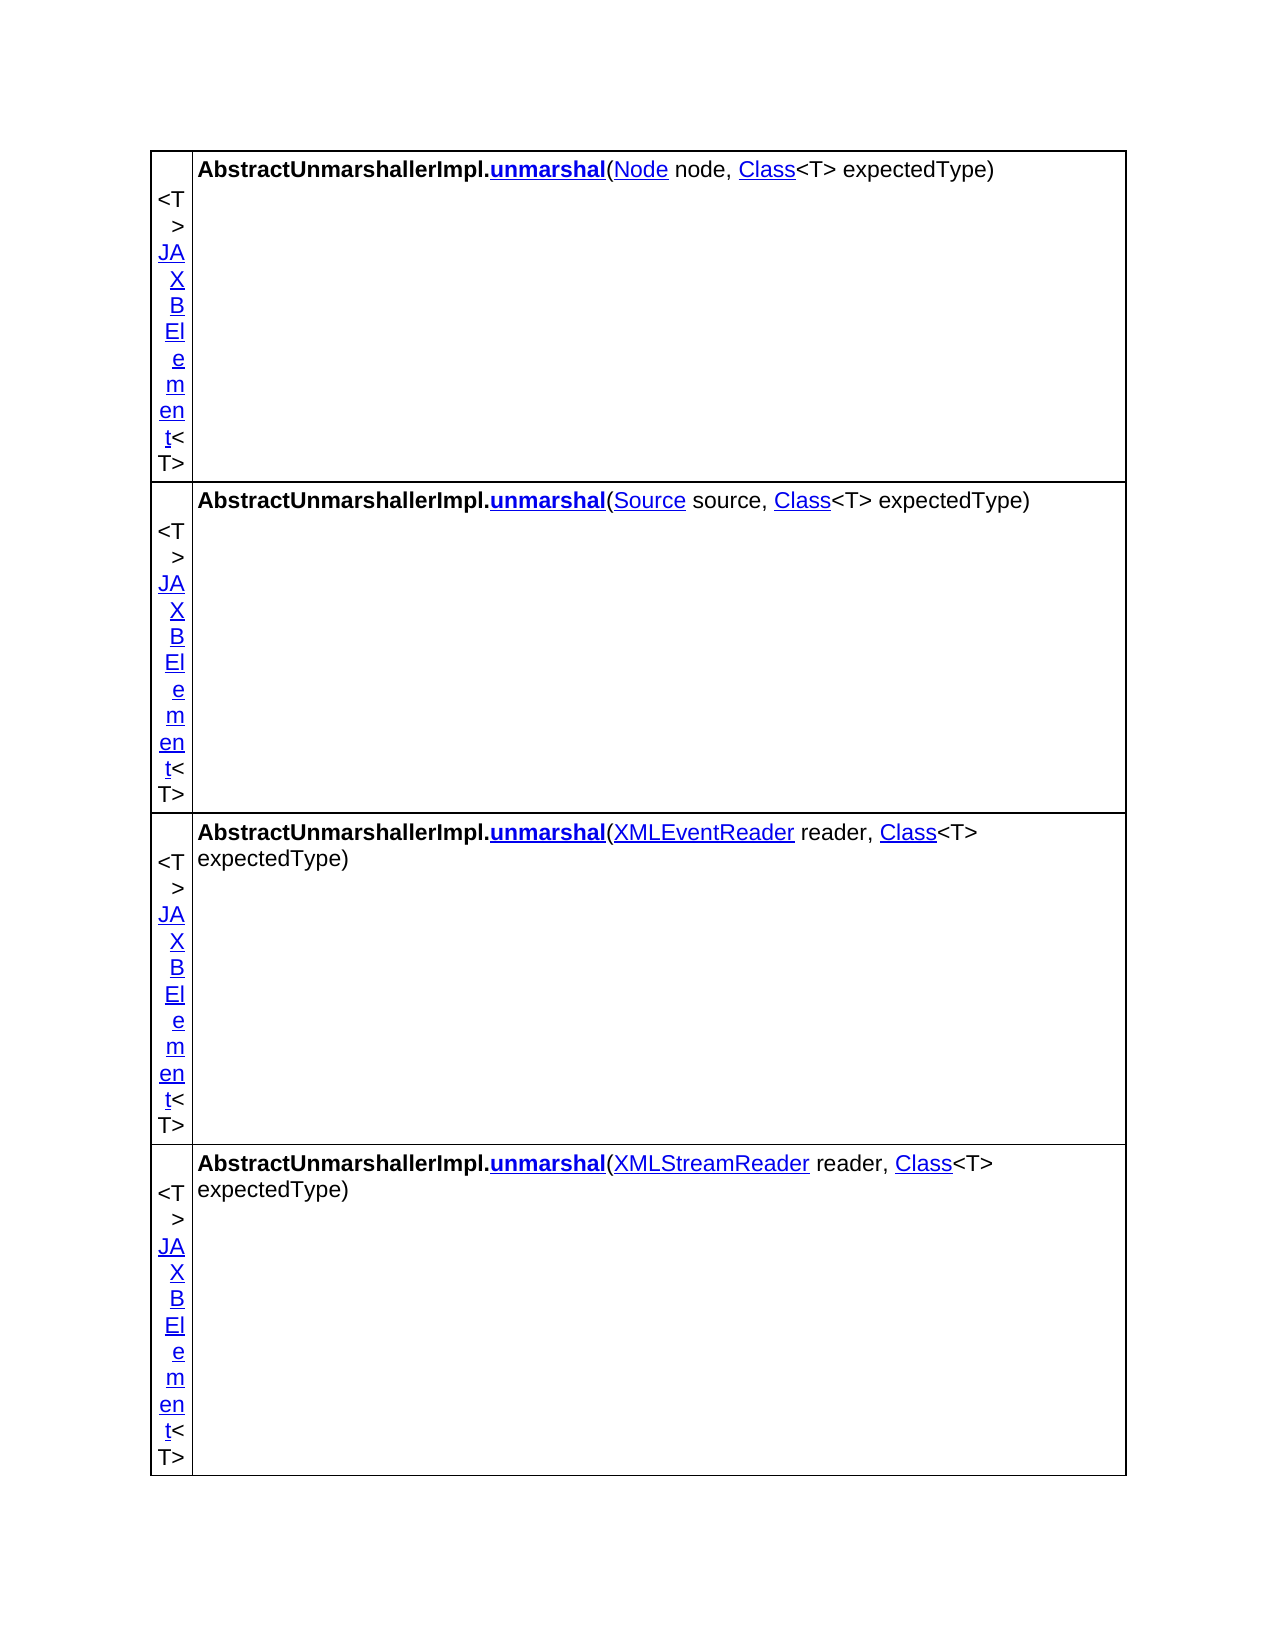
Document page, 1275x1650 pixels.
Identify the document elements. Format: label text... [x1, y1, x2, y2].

table_cell [152, 1145, 192, 1474]
table_cell AbstractUnmarshallerImpl.unmarshal(XMLEventReader reader, Class<T> expectedType) [193, 814, 1125, 1143]
table_cell [152, 814, 192, 1143]
table_cell [152, 152, 192, 481]
table_cell AbstractUnmarshallerImpl.unmarshal(Node node, Class<T> expectedType) [193, 152, 1125, 481]
table_cell AbstractUnmarshallerImpl.unmarshal(XMLStreamReader reader, Class<T> expectedType) [193, 1145, 1125, 1474]
table_cell [152, 483, 192, 812]
table_cell AbstractUnmarshallerImpl.unmarshal(Source source, Class<T> expectedType) [193, 483, 1125, 812]
